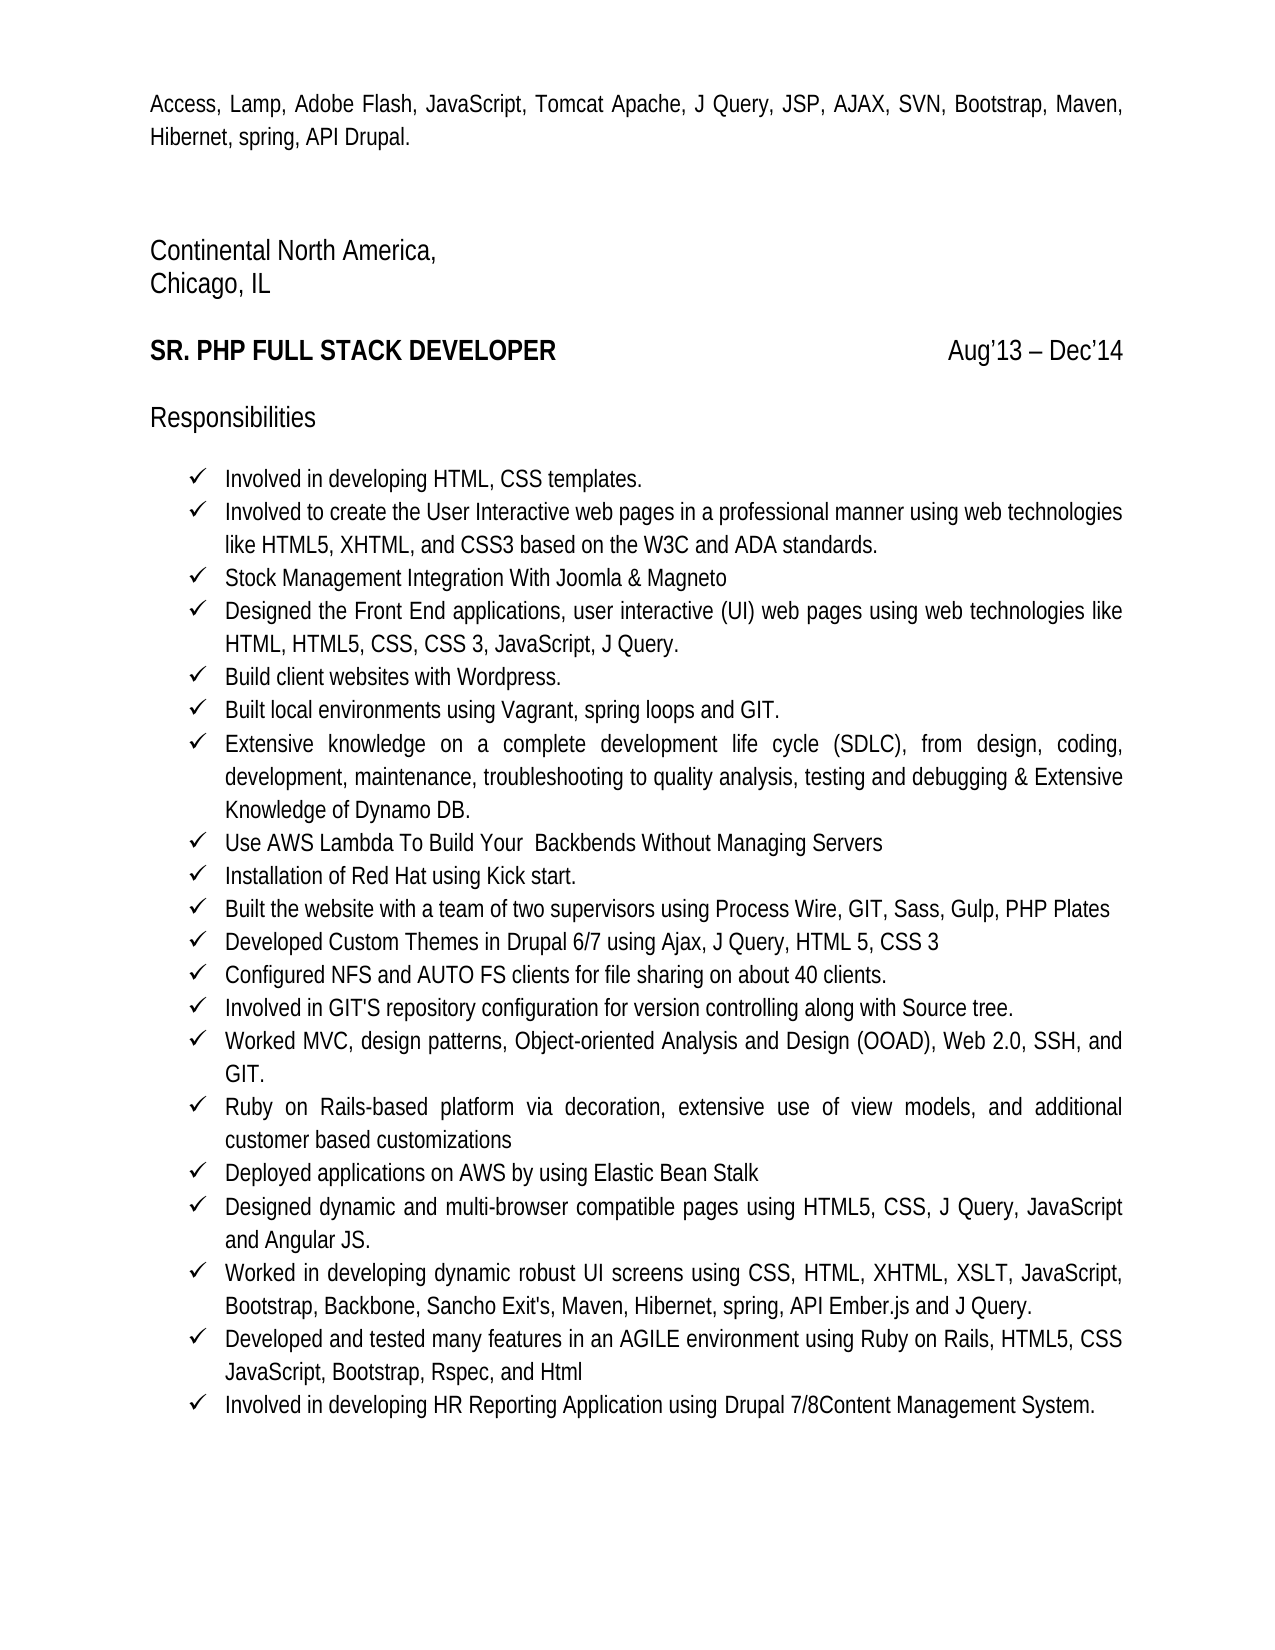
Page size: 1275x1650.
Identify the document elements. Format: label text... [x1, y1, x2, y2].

list Use AWS Lambda To Build Your Backbends Without Managing Servers [187, 827, 1125, 856]
list Involved to create the User Interactive web pages in a professional manner using web technologies like HTML5, XHTML, and CSS3 based on the W3C and ADA standards. [187, 497, 1125, 559]
list Designed dynamic and multi-browser compatible pages using HTML5, CSS, J Query, JavaScript and Angular JS. [187, 1191, 1125, 1253]
text Responsibilities [150, 400, 1125, 433]
list Worked in developing dynamic robust UI screens using CSS, HTML, XHTML, XSLT, JavaScript, Bootstrap, Backbone, Sancho Exit's, Maven, Hibernet, spring, API Ember.js and J Query. [187, 1257, 1125, 1320]
list Involved in developing HTML, CSS templates. [187, 464, 1125, 493]
list Worked MVC, design patterns, Object-oriented Analysis and Design (OOAD), Web 2.0, SSH, and GIT. [187, 1026, 1125, 1088]
list Built the website with a team of two supervisors using Process Wire, GIT, Sass, Gulp, PHP Plates [187, 894, 1125, 923]
list Involved in GIT'S repository configuration for version controlling along with Source tree. [187, 993, 1125, 1022]
text Chicago, IL [150, 266, 1125, 300]
list Configured NFS and AUTO FS clients for file sharing on about 40 clients. [187, 960, 1125, 989]
list Deployed applications on AWS by using Elastic Bean Stalk [187, 1158, 1125, 1187]
text SR. PHP FULL STACK DEVELOPER Aug’13 – Dec’14 [150, 333, 1125, 367]
list Extensive knowledge on a complete development life cycle (SDLC), from design, coding, development, maintenance, troubleshooting to quality analysis, testing and debugging & Extensive Knowledge of Dynamo DB. [187, 728, 1125, 823]
list Built local environments using Vagrant, spring loops and GIT. [187, 695, 1125, 724]
list Ruby on Rails-based platform via decoration, extensive use of view models, and additional customer based customizations [187, 1092, 1125, 1154]
list Designed the Front End applications, user interactive (UI) web pages using web technologies like HTML, HTML5, CSS, CSS 3, JavaScript, J Query. [187, 596, 1125, 658]
list Involved in developing HR Reporting Application using Drupal 7/8Content Management System. [187, 1390, 1125, 1419]
list Build client websites with Wordpress. [187, 662, 1125, 691]
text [150, 89, 1125, 150]
list Developed and tested many features in an AGILE environment using Ruby on Rails, HTML5, CSS JavaScript, Bootstrap, Rspec, and Html [187, 1324, 1125, 1386]
list Developed Custom Themes in Drupal 6/7 using Ajax, J Query, HTML 5, CSS 3 [187, 927, 1125, 956]
list Installation of Red Hat using Kick start. [187, 861, 1125, 889]
text Continental North America, [150, 233, 1125, 266]
list Stock Management Integration With Joomla & Magneto [187, 563, 1125, 592]
